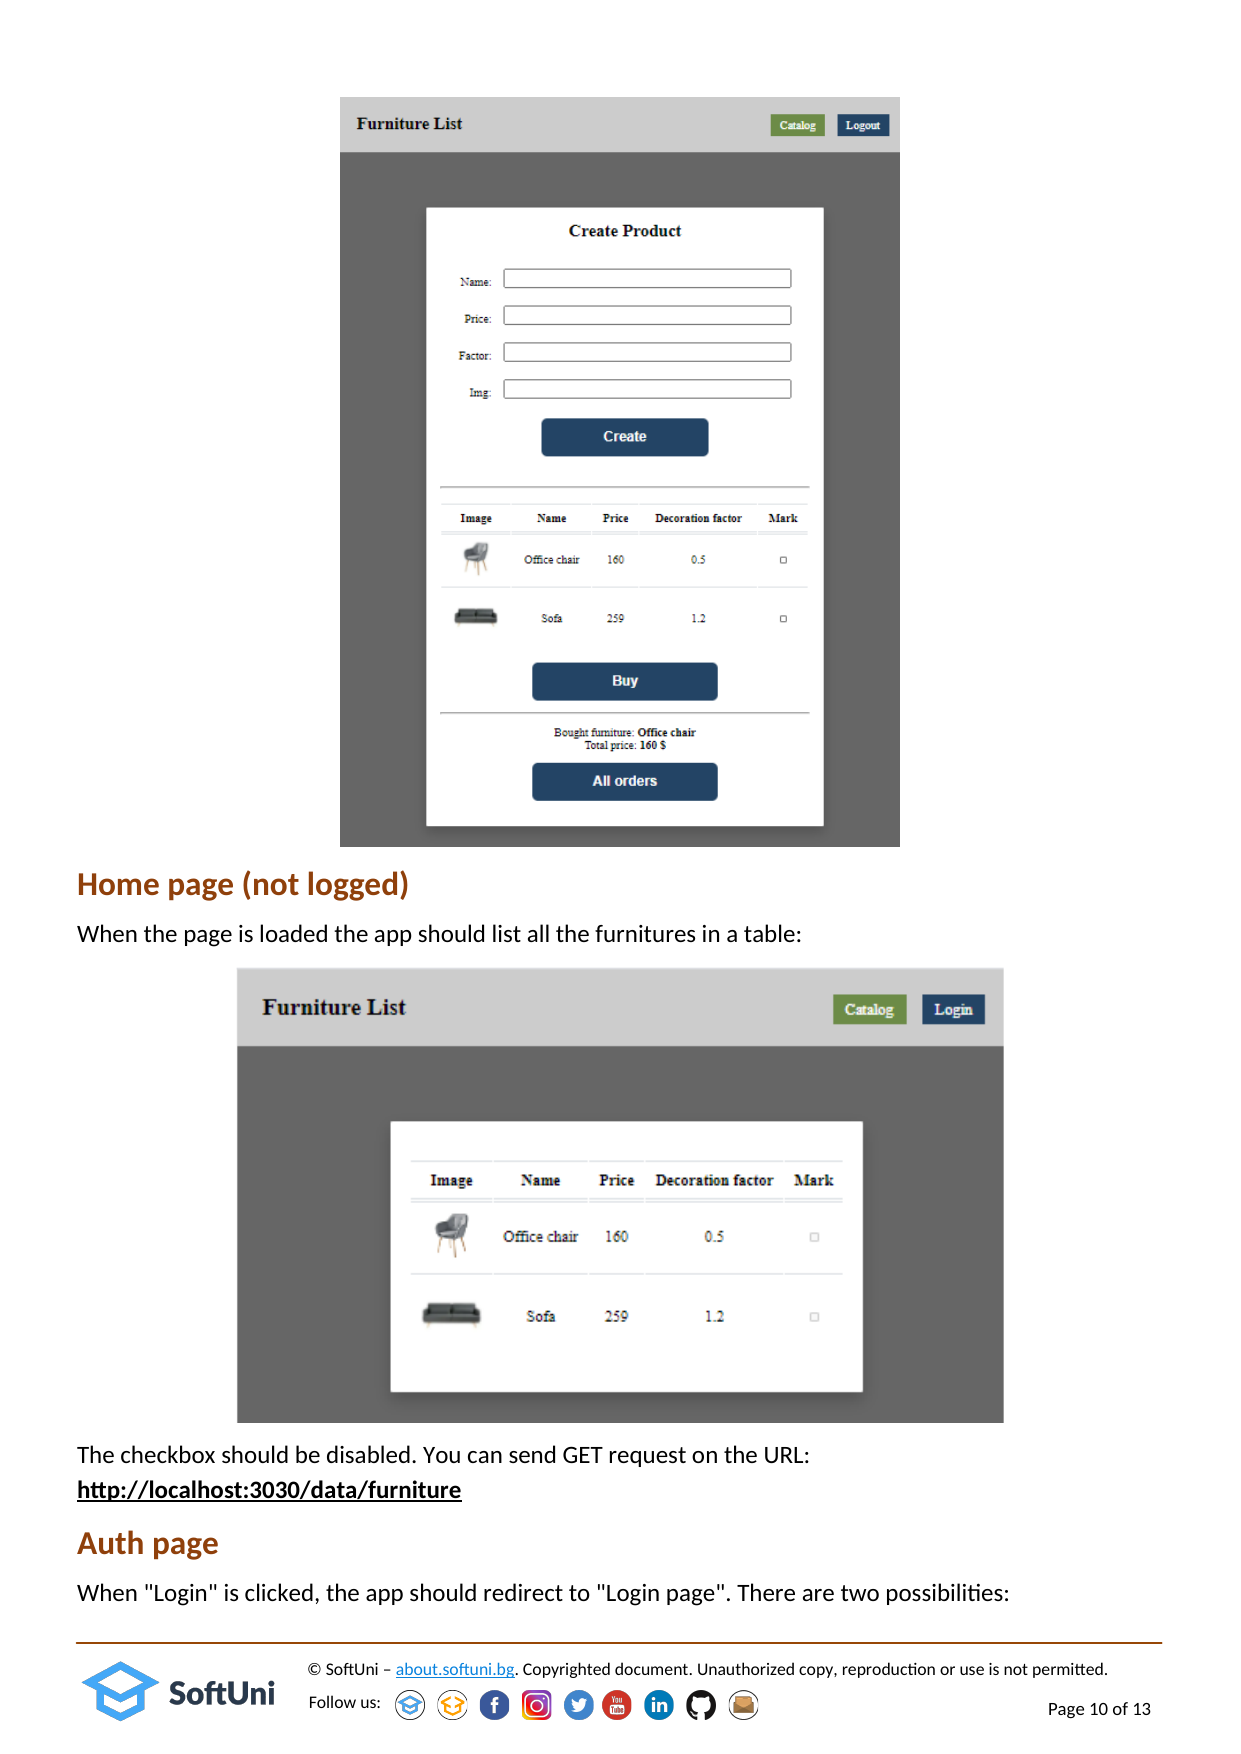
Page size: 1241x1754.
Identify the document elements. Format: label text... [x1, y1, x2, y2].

picture [602, 1690, 632, 1720]
picture [665, 1711, 674, 1720]
picture [564, 1690, 594, 1720]
picture [658, 1702, 667, 1712]
subtitle Auth page [77, 1522, 1163, 1562]
picture [437, 1690, 468, 1720]
picture [644, 1711, 653, 1720]
text When the page is loaded the app should list all the furnitures in a table: [77, 918, 1163, 949]
picture [665, 1690, 674, 1699]
subtitle Home page (not logged) [77, 863, 1163, 904]
picture [479, 1690, 510, 1720]
picture [522, 1690, 552, 1720]
picture [686, 1690, 716, 1720]
picture [340, 97, 900, 847]
picture [236, 966, 1004, 1423]
picture [75, 1655, 281, 1727]
picture [644, 1690, 653, 1699]
text When "Login" is clicked, the app should redirect to "Login page". There are two possibilities: [77, 1577, 1163, 1607]
picture [728, 1690, 759, 1720]
text The checkbox should be disabled. You can send GET request on the URL: http://localhost:3030/data/furniture [77, 1439, 1163, 1505]
picture [395, 1690, 425, 1720]
